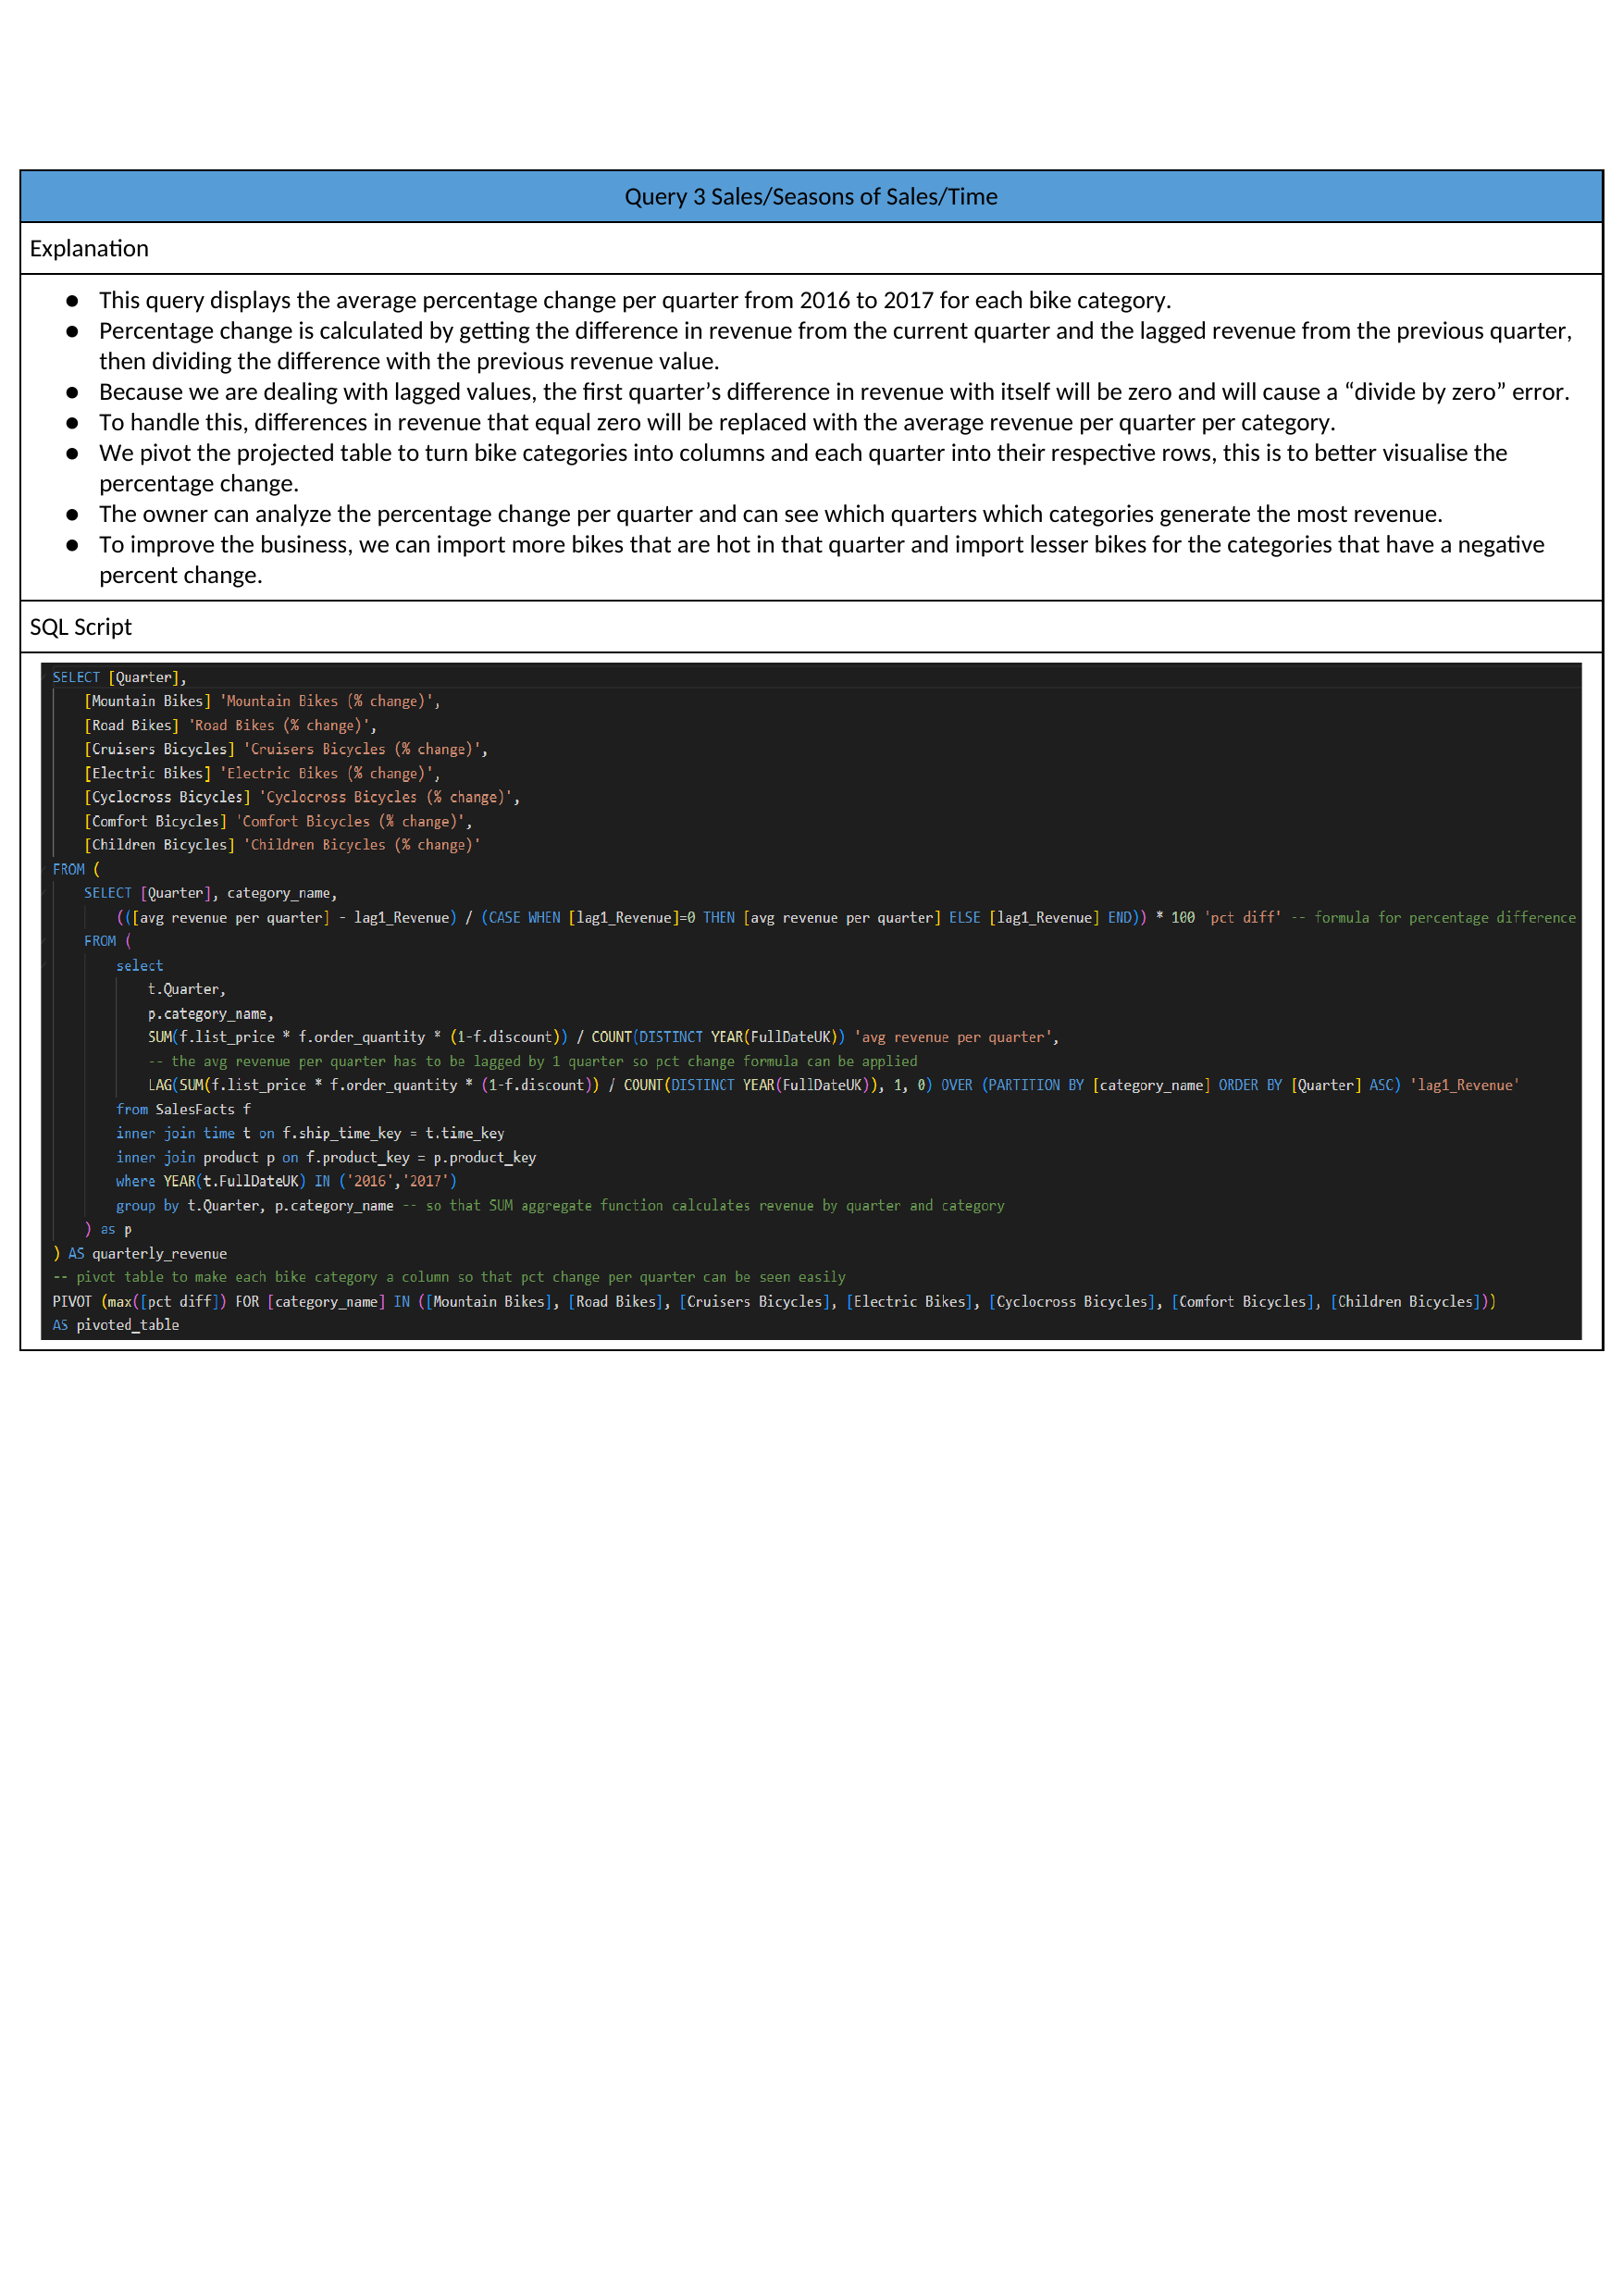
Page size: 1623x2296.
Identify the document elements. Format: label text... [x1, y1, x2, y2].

table_cell Explanation [21, 223, 1602, 273]
table_cell SQL Script [21, 602, 1602, 652]
picture [41, 663, 1582, 1340]
table_cell [21, 653, 1602, 1349]
table_header Query 3 Sales/Seasons of Sales/Time [21, 171, 1602, 221]
table_cell This query displays the average percentage change per quarter from 2016 to 2017 for each bike category. Percentage change is calculated by getting the difference in revenue from the current quarter and the lagged revenue from the previous quarter, then dividing the difference with the previous revenue value. Because we are dealing with lagged values, the first quarter’s difference in revenue with itself will be zero and will cause a “divide by zero” error. To handle this, differences in revenue that equal zero will be replaced with the average revenue per quarter per category. We pivot the projected table to turn bike categories into columns and each quarter into their respective rows, this is to better visualise the percentage change. The owner can analyze the percentage change per quarter and can see which quarters which categories generate the most revenue. To improve the business, we can import more bikes that are hot in that quarter and import lesser bikes for the categories that have a negative percent change. [21, 275, 1602, 600]
